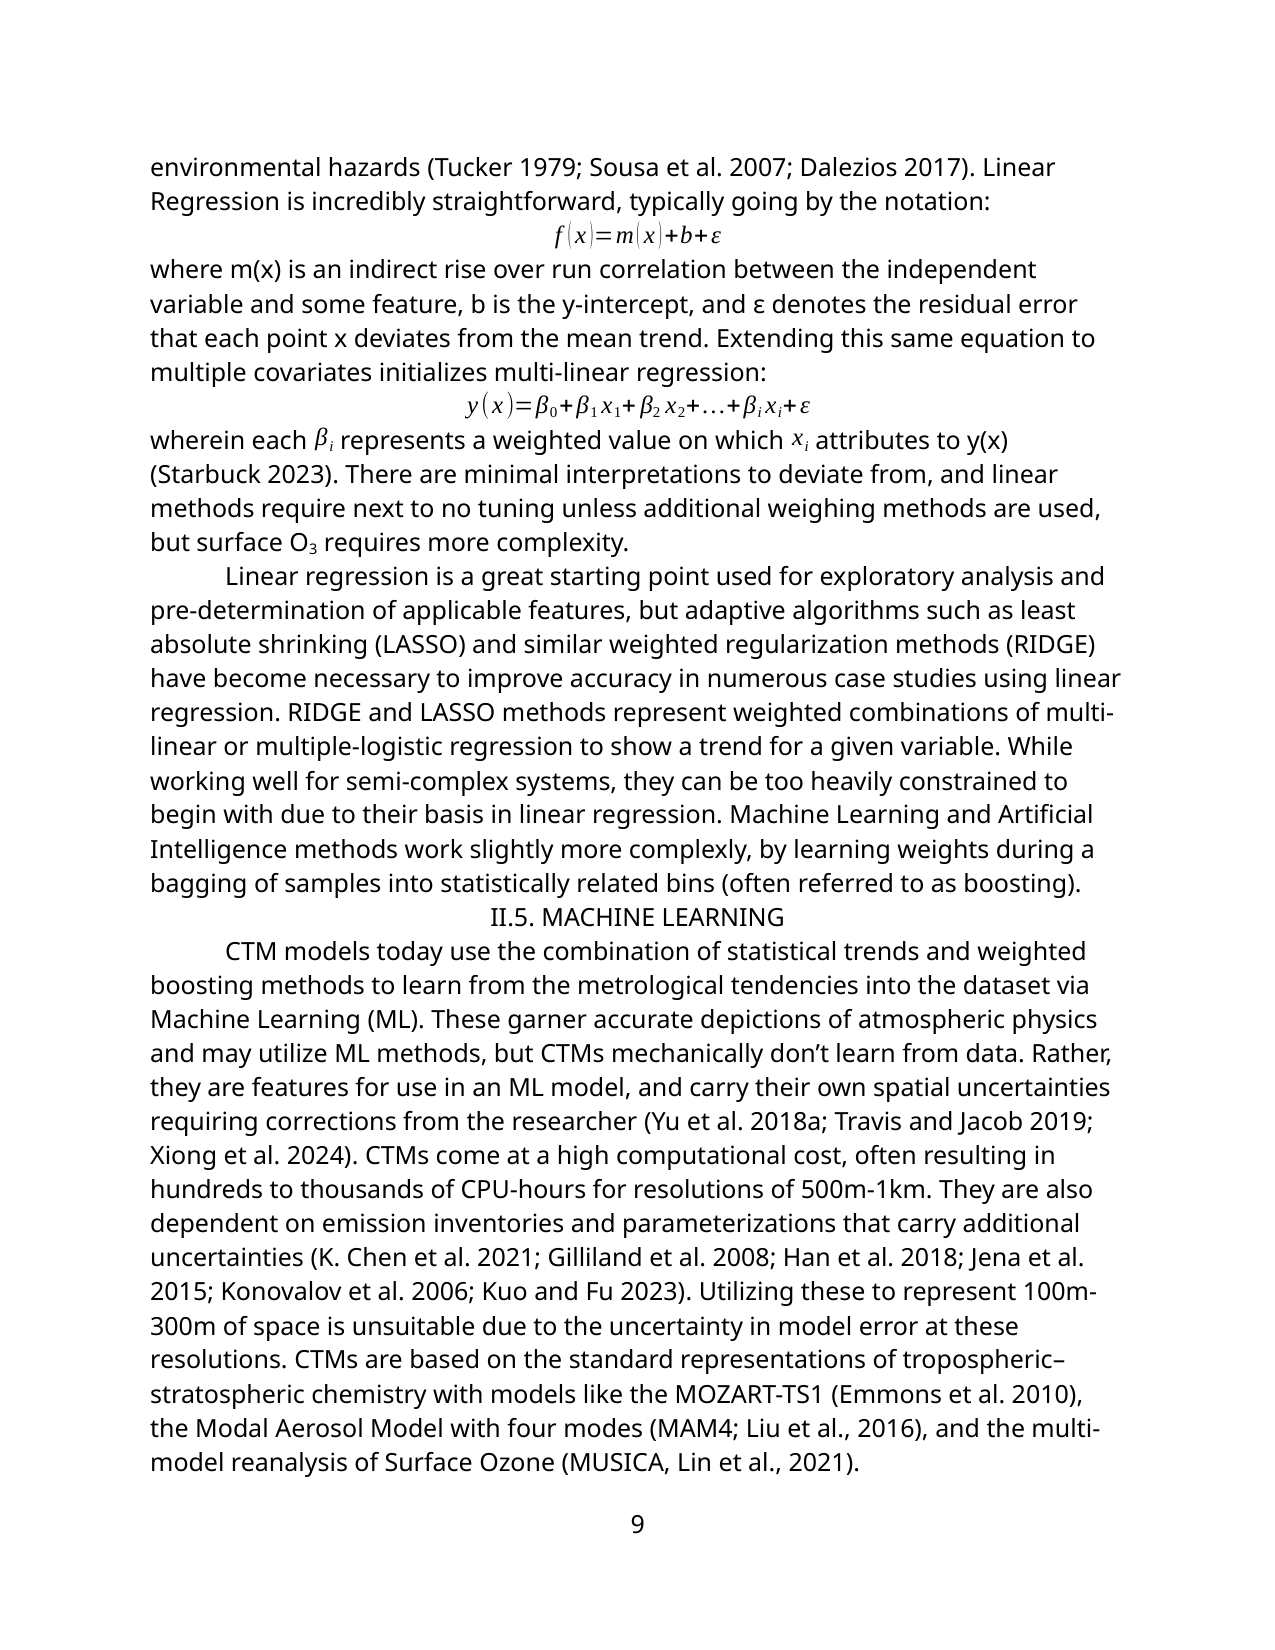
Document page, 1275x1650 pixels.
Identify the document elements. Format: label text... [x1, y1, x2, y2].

text II.5. MACHINE LEARNING [150, 899, 1125, 933]
text where m(x) is an indirect rise over run correlation between the independent variable and some feature, b is the y-intercept, and ε denotes the residual error that each point x deviates from the mean trend. Extending this same equation to multiple covariates initializes multi-linear regression: [150, 252, 1125, 388]
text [150, 150, 1125, 218]
text wherein each represents a weighted value on which attributes to y(x) (Starbuck 2023). There are minimal interpretations to deviate from, and linear methods require next to no tuning unless additional weighing methods are used, but surface O3 requires more complexity. [150, 422, 1125, 559]
text CTM models today use the combination of statistical trends and weighted boosting methods to learn from the metrological tendencies into the dataset via Machine Learning (ML). These garner accurate depictions of atmospheric physics and may utilize ML methods, but CTMs mechanically don’t learn from data. Rather, they are features for use in an ML model, and carry their own spatial uncertainties requiring corrections from the researcher (Yu et al. 2018a; Travis and Jacob 2019; Xiong et al. 2024). CTMs come at a high computational cost, often resulting in hundreds to thousands of CPU-hours for resolutions of 500m-1km. They are also dependent on emission inventories and parameterizations that carry additional uncertainties (K. Chen et al. 2021; Gilliland et al. 2008; Han et al. 2018; Jena et al. 2015; Konovalov et al. 2006; Kuo and Fu 2023). Utilizing these to represent 100m-300m of space is unsuitable due to the uncertainty in model error at these resolutions. CTMs are based on the standard representations of tropospheric–stratospheric chemistry with models like the MOZART-TS1 (Emmons et al. 2010), the Modal Aerosol Model with four modes (MAM4; Liu et al., 2016), and the multi-model reanalysis of Surface Ozone (MUSICA, Lin et al., 2021). [150, 933, 1125, 1478]
text Linear regression is a great starting point used for exploratory analysis and pre-determination of applicable features, but adaptive algorithms such as least absolute shrinking (LASSO) and similar weighted regularization methods (RIDGE) have become necessary to improve accuracy in numerous case studies using linear regression. RIDGE and LASSO methods represent weighted combinations of multi-linear or multiple-logistic regression to show a trend for a given variable. While working well for semi-complex systems, they can be too heavily constrained to begin with due to their basis in linear regression. Machine Learning and Artificial Intelligence methods work slightly more complexly, by learning weights during a bagging of samples into statistically related bins (often referred to as boosting). [150, 559, 1125, 899]
